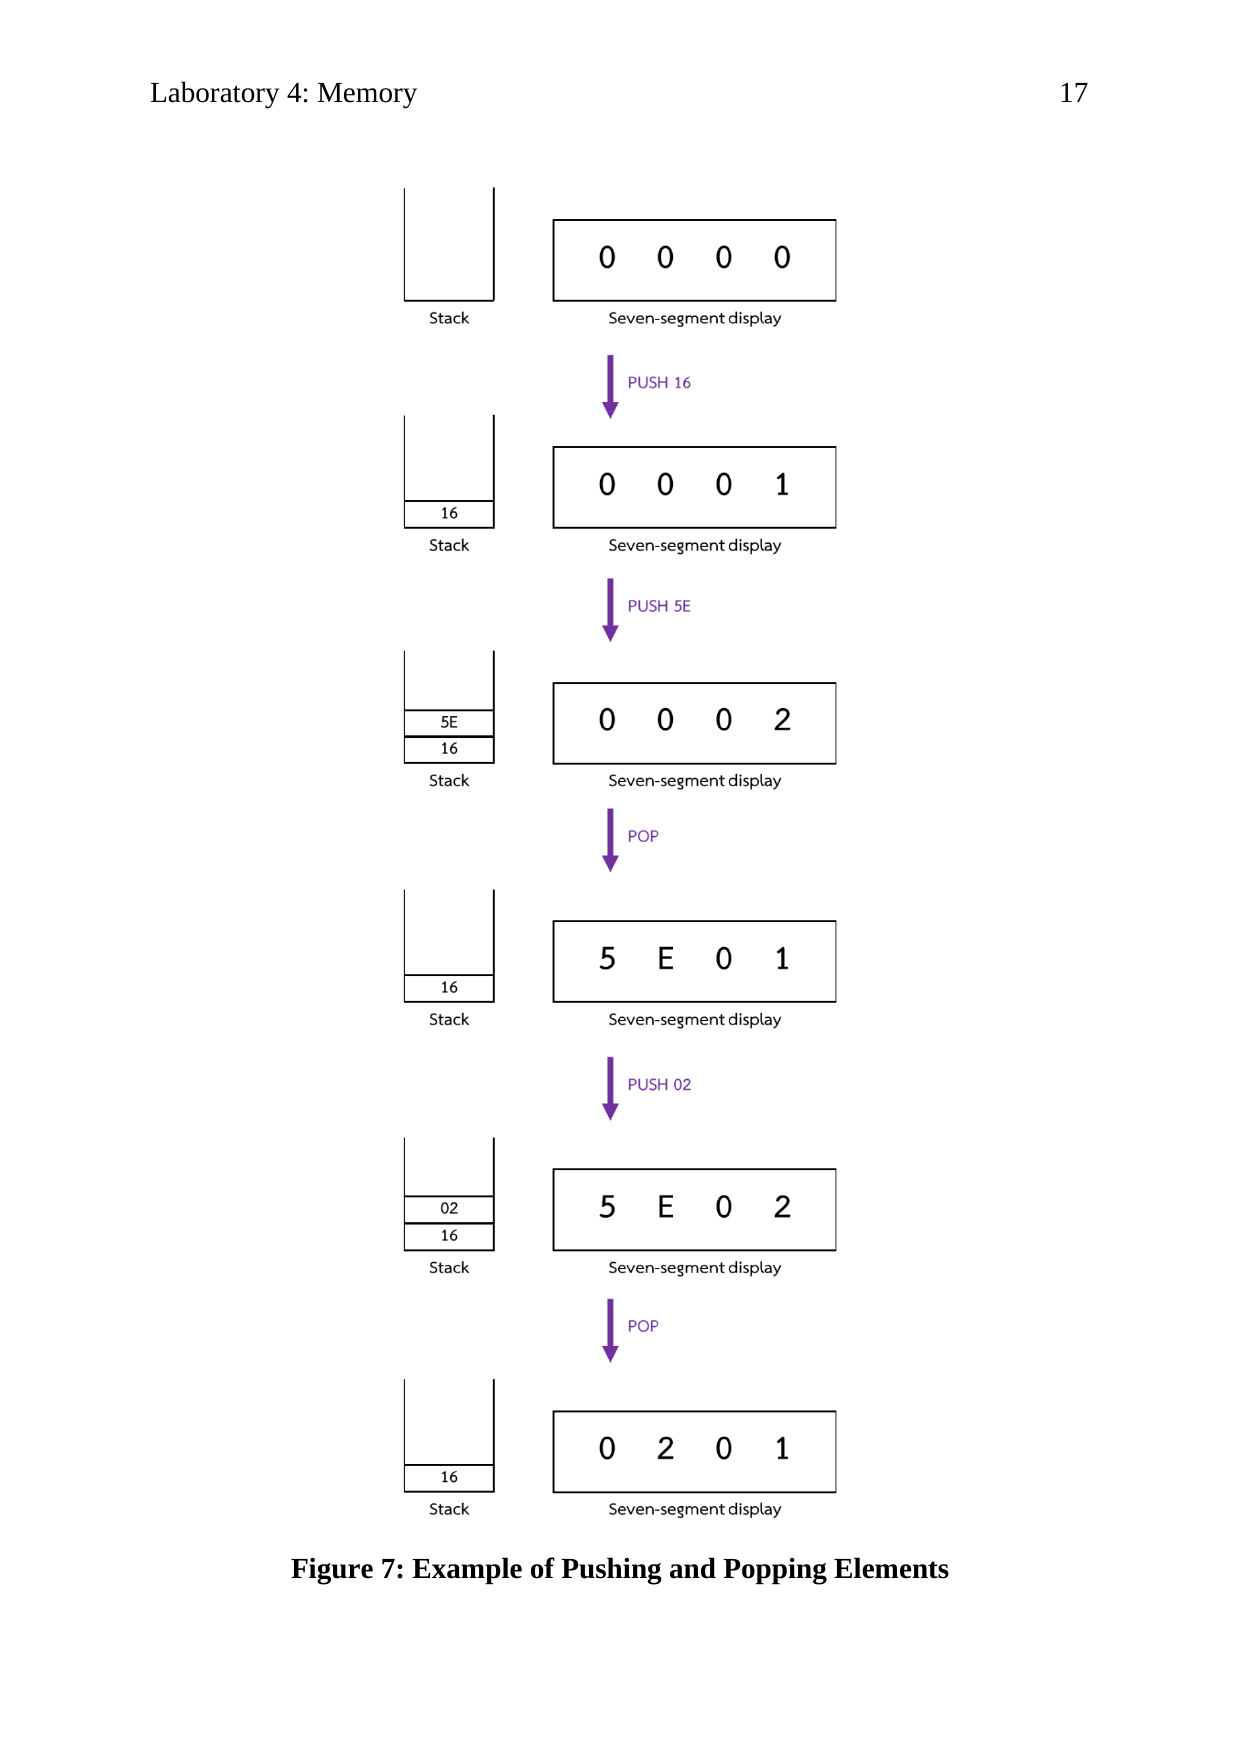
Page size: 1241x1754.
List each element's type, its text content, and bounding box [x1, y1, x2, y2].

text Figure 7: Example of Pushing and Popping Elements [150, 1551, 1090, 1584]
picture [403, 187, 837, 1539]
